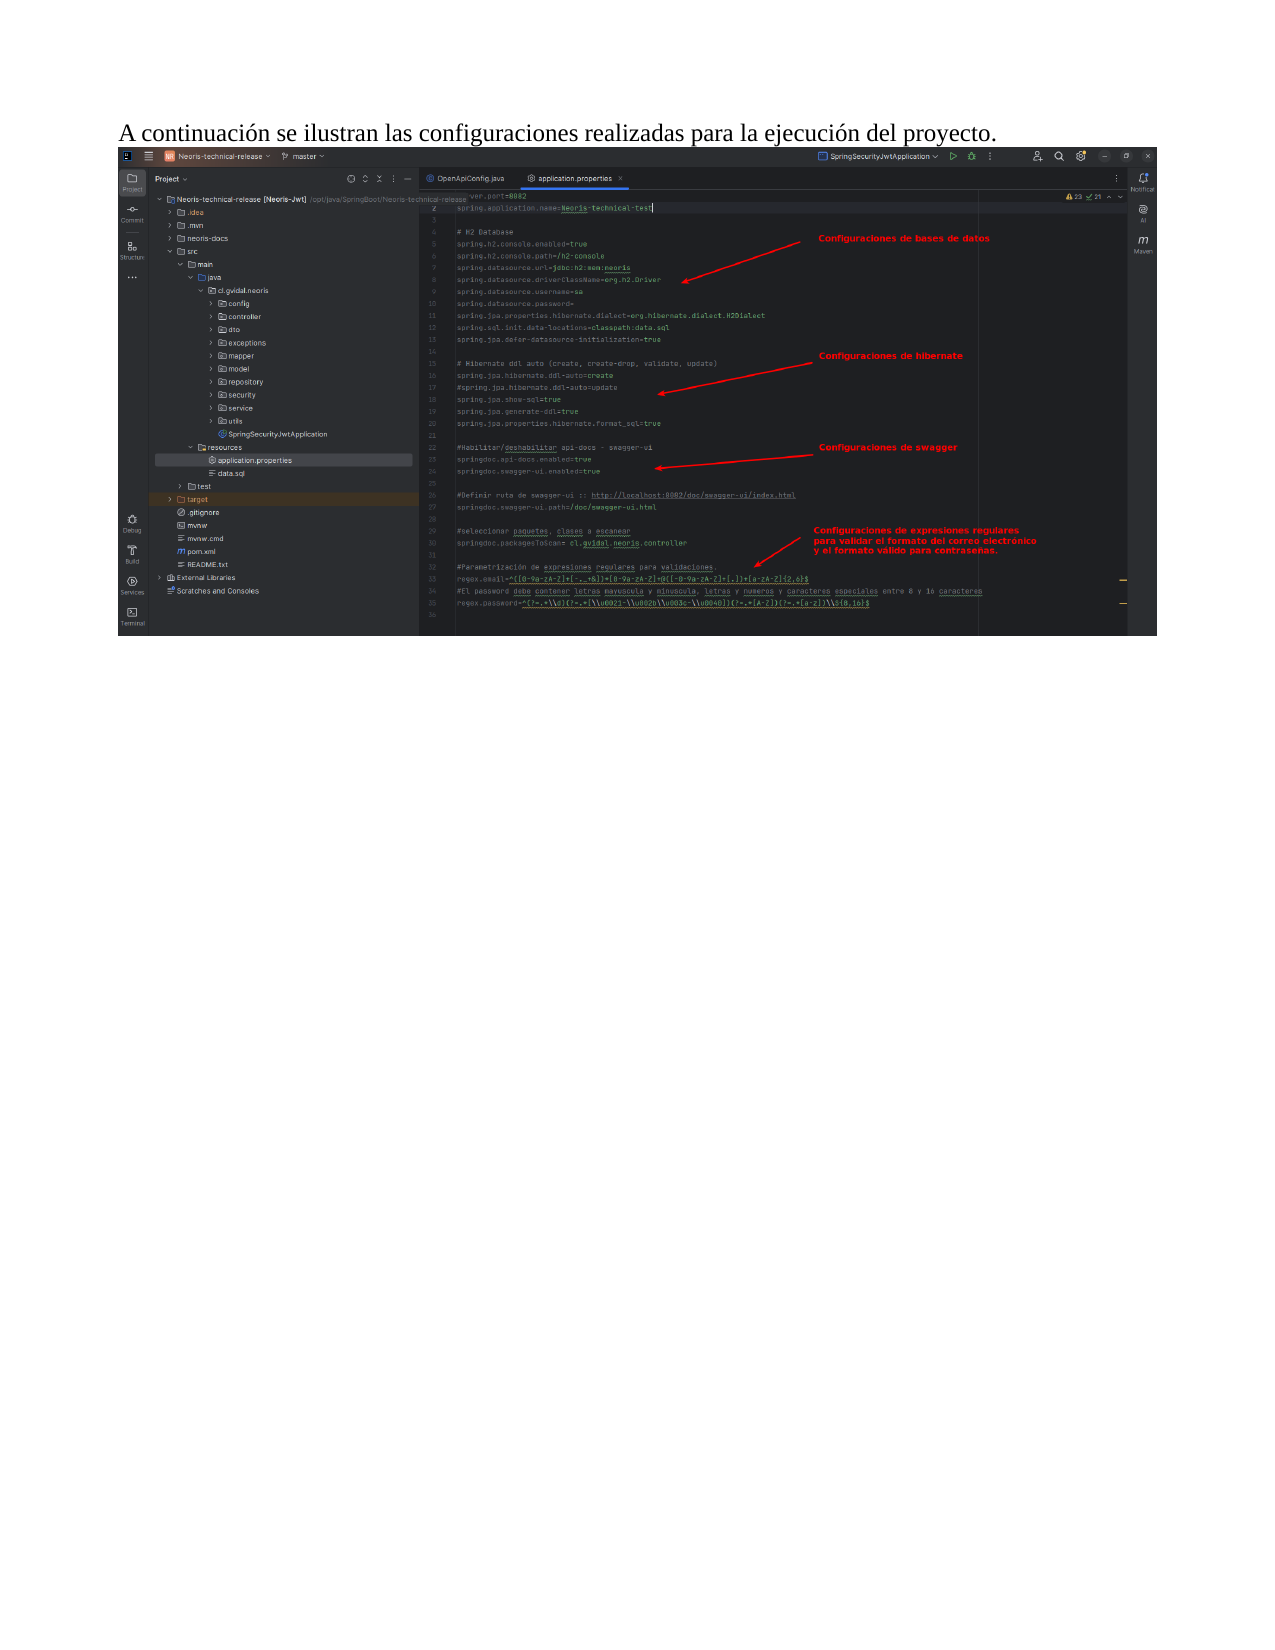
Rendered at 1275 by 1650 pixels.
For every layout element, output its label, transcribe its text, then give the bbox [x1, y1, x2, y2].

text A continuación se ilustran las configuraciones realizadas para la ejecución del proyecto. [118, 118, 1157, 147]
picture [118, 147, 1157, 636]
